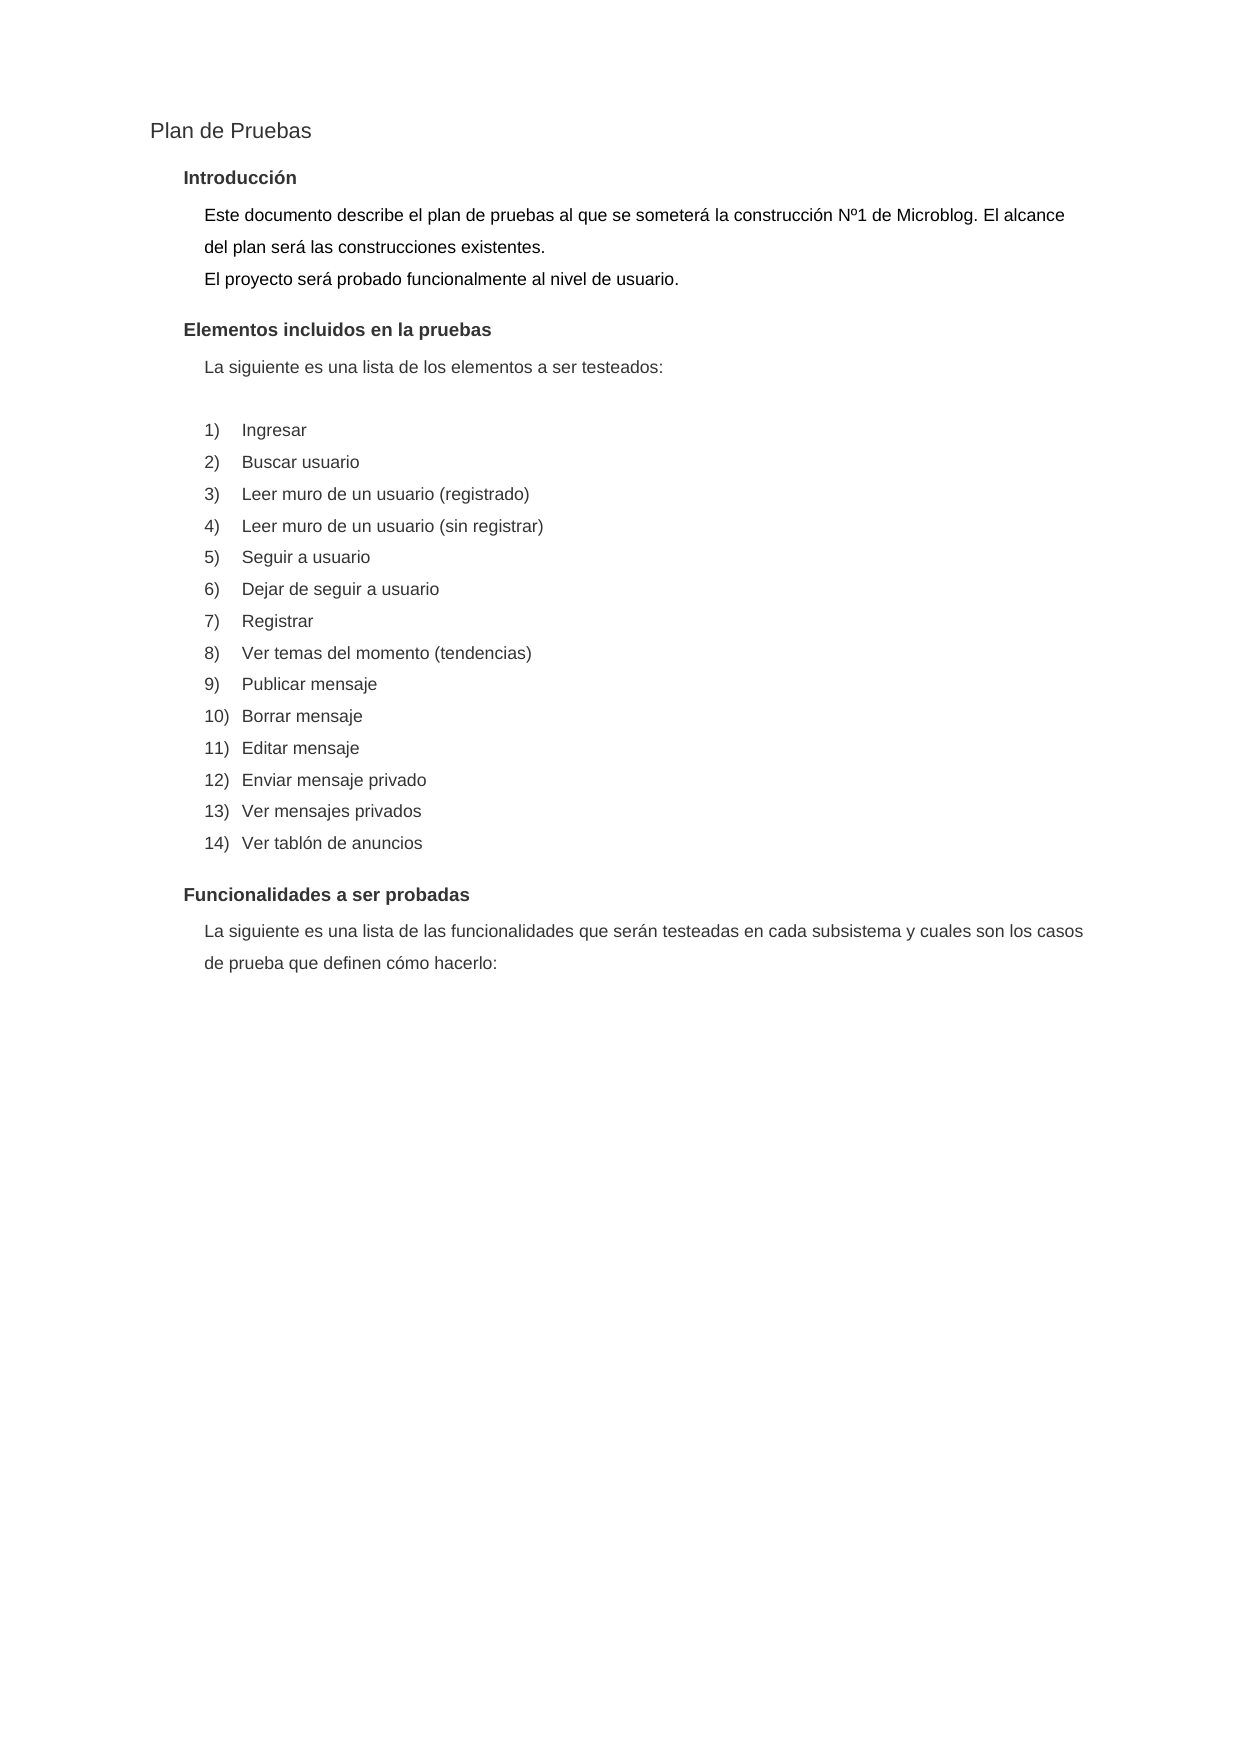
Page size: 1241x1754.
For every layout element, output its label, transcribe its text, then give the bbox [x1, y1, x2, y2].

text Este documento describe el plan de pruebas al que se someterá la construcción Nº1 de Microblog. El alcance del plan será las construcciones existentes. [204, 205, 1090, 257]
text Elementos incluidos en la pruebas [183, 319, 1090, 340]
list Enviar mensaje privado [204, 769, 1090, 790]
list Leer muro de un usuario (registrado) [204, 483, 1090, 504]
list Registrar [204, 611, 1090, 631]
text Introducción [183, 167, 1090, 188]
list Ver mensajes privados [204, 801, 1090, 822]
list Editar mensaje [204, 738, 1090, 758]
list Dejar de seguir a usuario [204, 579, 1090, 599]
text La siguiente es una lista de los elementos a ser testeados: [204, 356, 1090, 377]
list Leer muro de un usuario (sin registrar) [204, 515, 1090, 536]
list Publicar mensaje [204, 674, 1090, 694]
text Plan de Pruebas [150, 118, 1090, 143]
list Ver tablón de anuncios [204, 833, 1090, 853]
text El proyecto será probado funcionalmente al nivel de usuario. [204, 268, 1090, 289]
list Borrar mensaje [204, 706, 1090, 726]
list Ver temas del momento (tendencias) [204, 642, 1090, 663]
text La siguiente es una lista de las funcionalidades que serán testeadas en cada subsistema y cuales son los casos de prueba que definen cómo hacerlo: [204, 921, 1090, 973]
list Buscar usuario [204, 452, 1090, 472]
list Seguir a usuario [204, 547, 1090, 567]
list Ingresar [204, 420, 1090, 440]
text Funcionalidades a ser probadas [183, 883, 1090, 905]
